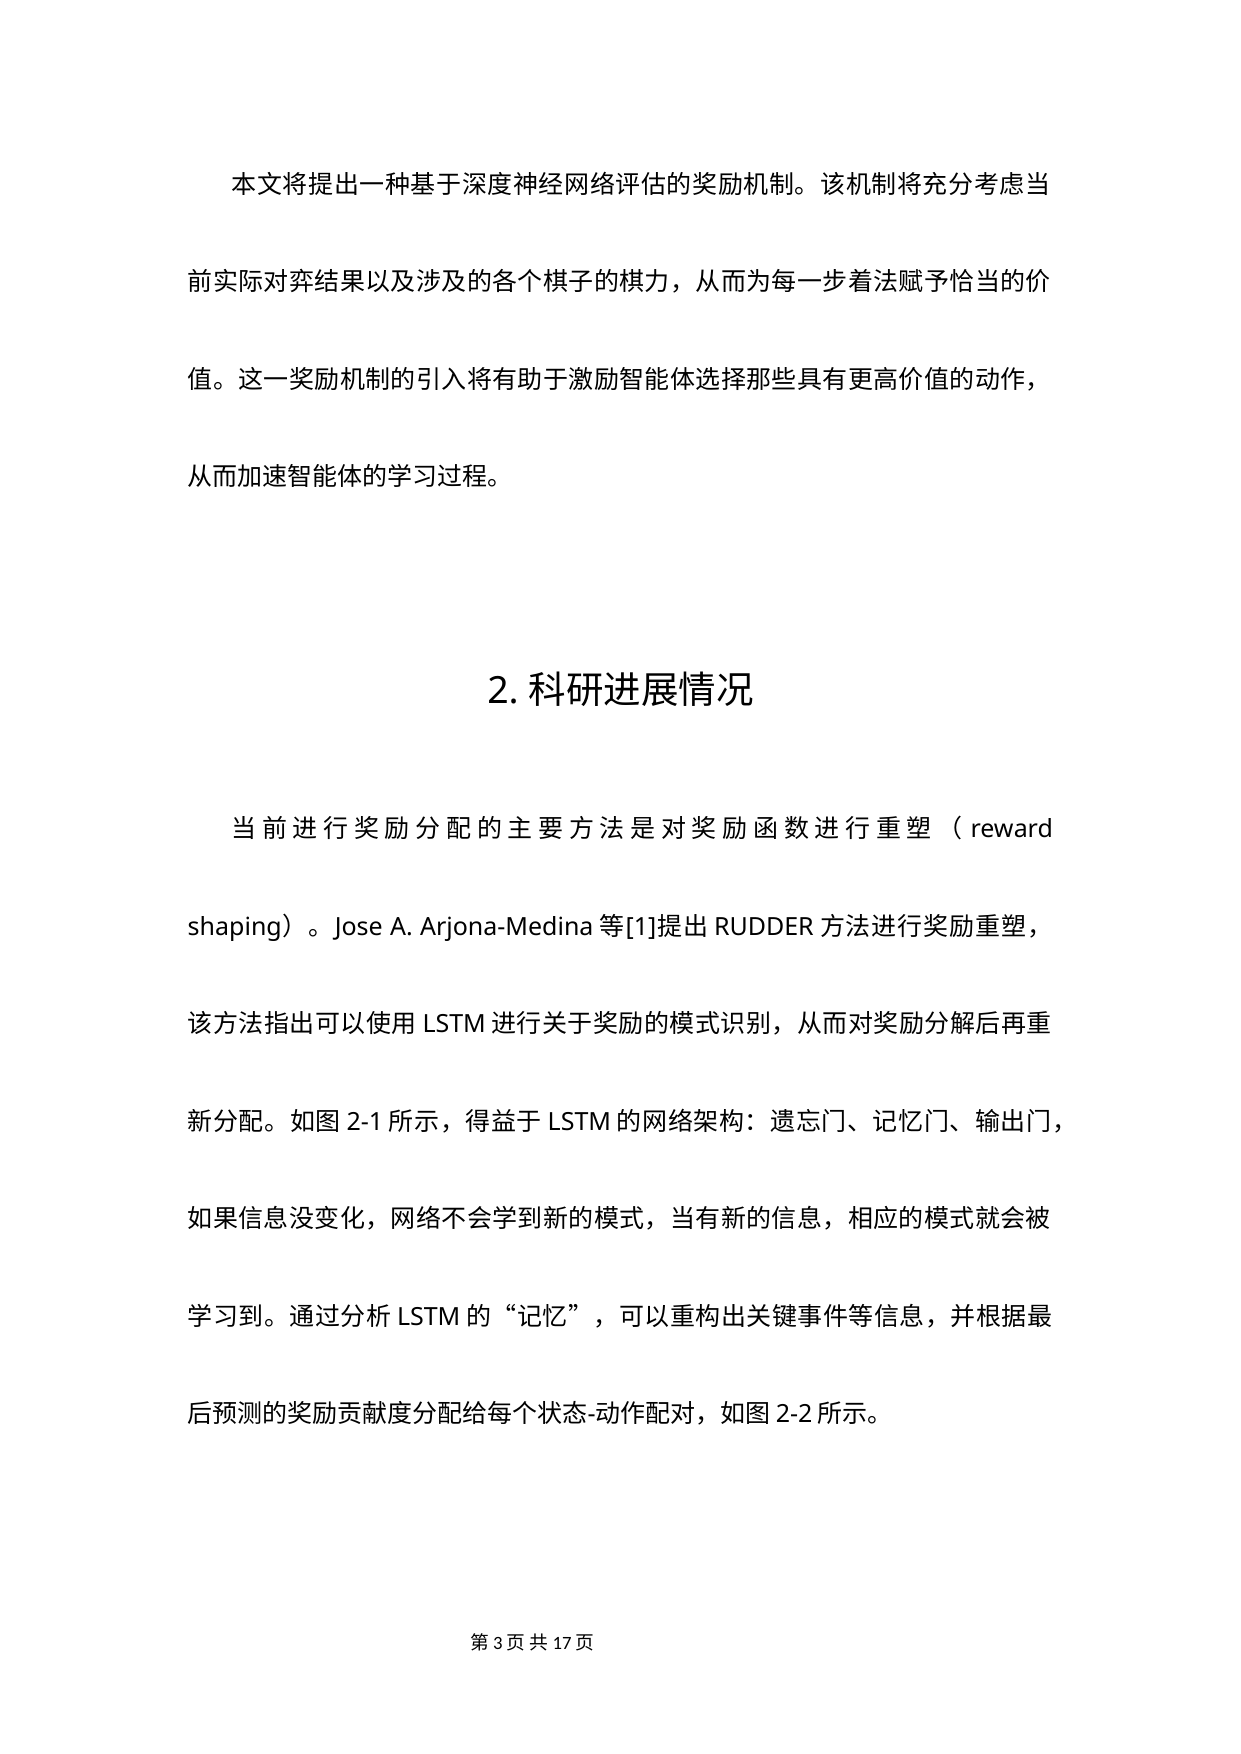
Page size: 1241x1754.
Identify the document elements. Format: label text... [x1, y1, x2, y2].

text 当前进行奖励分配的主要方法是对奖励函数进行重塑（reward shaping）。Jose A. Arjona-Medina等[1]提出RUDDER方法进行奖励重塑，该方法指出可以使用LSTM进行关于奖励的模式识别，从而对奖励分解后再重新分配。如图2-1所示，得益于LSTM的网络架构：遗忘门、记忆门、输出门，如果信息没变化，网络不会学到新的模式，当有新的信息，相应的模式就会被学习到。通过分析LSTM的“记忆”，可以重构出关键事件等信息，并根据最后预测的奖励贡献度分配给每个状态-动作配对，如图2-2所示。 [187, 794, 1053, 1444]
text 本文将提出一种基于深度神经网络评估的奖励机制。该机制将充分考虑当前实际对弈结果以及涉及的各个棋子的棋力，从而为每一步着法赋予恰当的价值。这一奖励机制的引入将有助于激励智能体选择那些具有更高价值的动作，从而加速智能体的学习过程。 [187, 150, 1053, 507]
list 科研进展情况 [187, 655, 1053, 720]
